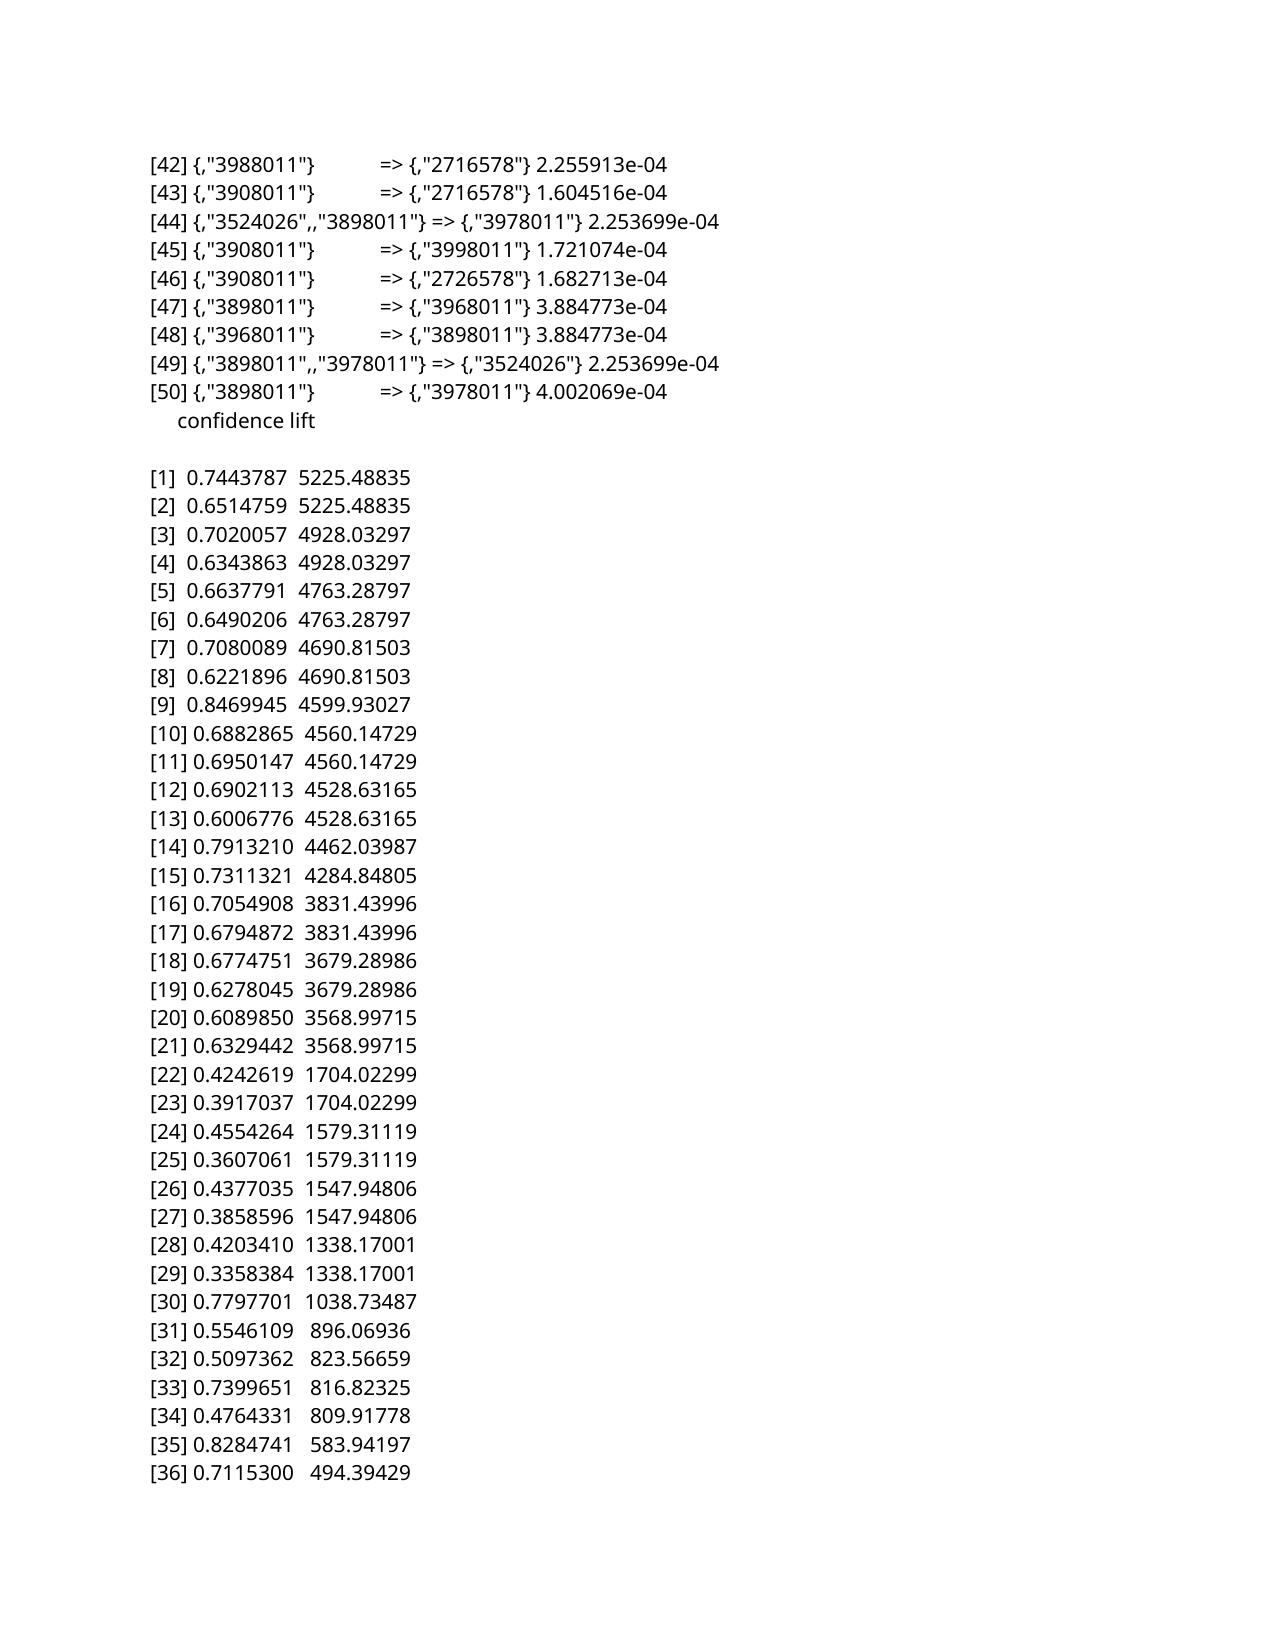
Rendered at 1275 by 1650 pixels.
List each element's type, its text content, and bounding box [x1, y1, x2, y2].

text [23] 0.3917037 1704.02299 [150, 1088, 1125, 1117]
text [21] 0.6329442 3568.99715 [150, 1032, 1125, 1060]
text [1] 0.7443787 5225.48835 [150, 463, 1125, 491]
text [14] 0.7913210 4462.03987 [150, 832, 1125, 861]
text [20] 0.6089850 3568.99715 [150, 1003, 1125, 1032]
text [28] 0.4203410 1338.17001 [150, 1231, 1125, 1259]
text [26] 0.4377035 1547.94806 [150, 1174, 1125, 1202]
text [7] 0.7080089 4690.81503 [150, 633, 1125, 662]
text [22] 0.4242619 1704.02299 [150, 1060, 1125, 1088]
text [45] {,"3908011"} => {,"3998011"} 1.721074e-04 [150, 235, 1125, 264]
text [4] 0.6343863 4928.03297 [150, 548, 1125, 577]
text [17] 0.6794872 3831.43996 [150, 918, 1125, 946]
text [19] 0.6278045 3679.28986 [150, 975, 1125, 1003]
text [11] 0.6950147 4560.14729 [150, 747, 1125, 776]
text [46] {,"3908011"} => {,"2726578"} 1.682713e-04 [150, 264, 1125, 292]
text confidence lift [150, 406, 1125, 434]
text [6] 0.6490206 4763.28797 [150, 605, 1125, 633]
text [33] 0.7399651 816.82325 [150, 1373, 1125, 1401]
text [35] 0.8284741 583.94197 [150, 1430, 1125, 1458]
text [8] 0.6221896 4690.81503 [150, 662, 1125, 690]
text [5] 0.6637791 4763.28797 [150, 577, 1125, 605]
text [10] 0.6882865 4560.14729 [150, 719, 1125, 747]
text [36] 0.7115300 494.39429 [150, 1458, 1125, 1487]
text [44] {,"3524026",,"3898011"} => {,"3978011"} 2.253699e-04 [150, 207, 1125, 235]
text [32] 0.5097362 823.56659 [150, 1344, 1125, 1373]
text [3] 0.7020057 4928.03297 [150, 520, 1125, 548]
text [29] 0.3358384 1338.17001 [150, 1259, 1125, 1287]
text [16] 0.7054908 3831.43996 [150, 889, 1125, 918]
text [30] 0.7797701 1038.73487 [150, 1287, 1125, 1316]
text [25] 0.3607061 1579.31119 [150, 1145, 1125, 1174]
text [15] 0.7311321 4284.84805 [150, 861, 1125, 889]
text [24] 0.4554264 1579.31119 [150, 1117, 1125, 1145]
text [50] {,"3898011"} => {,"3978011"} 4.002069e-04 [150, 377, 1125, 406]
text [18] 0.6774751 3679.28986 [150, 946, 1125, 975]
text [9] 0.8469945 4599.93027 [150, 690, 1125, 719]
text [2] 0.6514759 5225.48835 [150, 491, 1125, 520]
text [12] 0.6902113 4528.63165 [150, 776, 1125, 804]
text [27] 0.3858596 1547.94806 [150, 1202, 1125, 1231]
text [13] 0.6006776 4528.63165 [150, 804, 1125, 832]
text [48] {,"3968011"} => {,"3898011"} 3.884773e-04 [150, 321, 1125, 349]
text [34] 0.4764331 809.91778 [150, 1401, 1125, 1430]
text [43] {,"3908011"} => {,"2716578"} 1.604516e-04 [150, 178, 1125, 207]
text [42] {,"3988011"} => {,"2716578"} 2.255913e-04 [150, 150, 1125, 178]
text [31] 0.5546109 896.06936 [150, 1316, 1125, 1344]
text [47] {,"3898011"} => {,"3968011"} 3.884773e-04 [150, 292, 1125, 321]
text [49] {,"3898011",,"3978011"} => {,"3524026"} 2.253699e-04 [150, 349, 1125, 377]
